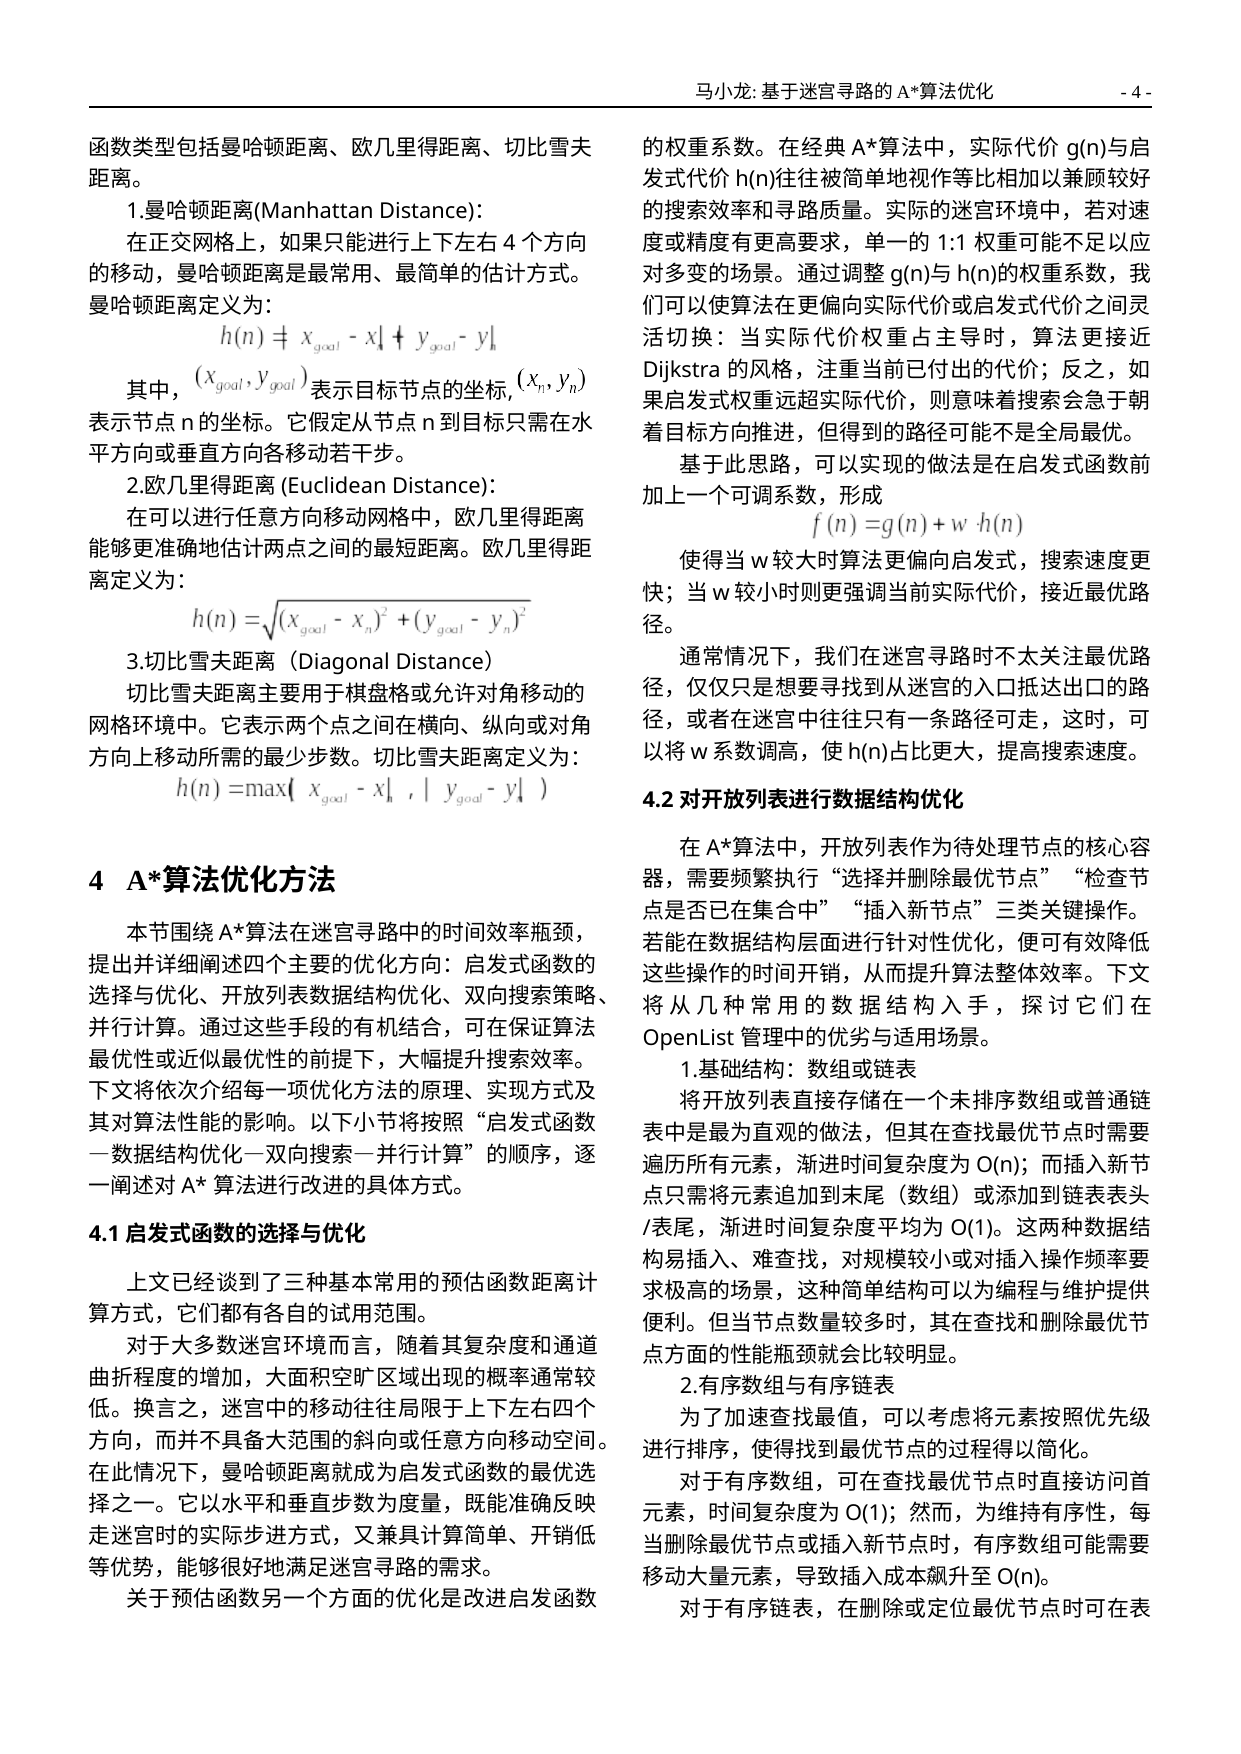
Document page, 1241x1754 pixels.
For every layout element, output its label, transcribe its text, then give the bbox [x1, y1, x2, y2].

text 在正交网格上，如果只能进行上下左右 4 个方向的移动，曼哈顿距离是最常用、最简单的估计方式。曼哈顿距离定义为： [89, 224, 598, 320]
text 通过启发式函数h(n)获取的启发式估计代价选择对 A* 算法的性能与最优性影响重大。一般来说，一个良好的启发式函数应当尽可能地逼近从当前节点到目标节点的实际最短距离或最小代价，同时要满足可接受性，否则可能破坏 A* 的最优性。常见的启发式函数类型包括曼哈顿距离、欧几里得距离、切比雪夫距离。 [89, 129, 598, 193]
text 对于有序链表，在删除或定位最优节点时可在表头或表尾实现，时间复杂度为O(1)，但插入新元素时需要逐个遍历找到合适位置，导致时间复杂度变为O(n)，且元素的检查也通常只能通过顺序扫描完成。 [642, 1591, 1152, 1622]
text 切比雪夫距离主要用于棋盘格或允许对角移动的网格环境中。它表示两个点之间在横向、纵向或对角方向上移动所需的最少步数。切比雪夫距离定义为： [89, 676, 598, 771]
text 3.切比雪夫距离（Diagonal Distance） [89, 644, 598, 676]
text 在A*算法中，开放列表作为待处理节点的核心容器，需要频繁执行“选择并删除最优节点”“检查节点是否已在集合中”“插入新节点”三类关键操作。若能在数据结构层面进行针对性优化，便可有效降低这些操作的时间开销，从而提升算法整体效率。下文将从几种常用的数据结构入手，探讨它们在 OpenList 管理中的优劣与适用场景。 [642, 830, 1152, 1052]
text 对于有序数组，可在查找最优节点时直接访问首元素，时间复杂度为O(1)；然而，为维持有序性，每当删除最优节点或插入新节点时，有序数组可能需要移动大量元素，导致插入成本飙升至O(n)。 [642, 1464, 1152, 1591]
text 关于预估函数另一个方面的优化是改进启发函数的权重系数。在经典A*算法中，实际代价 g(n)与启发式代价h(n)往往被简单地视作等比相加以兼顾较好的搜索效率和寻路质量。实际的迷宫环境中，若对速度或精度有更高要求，单一的 1:1 权重可能不足以应对多变的场景。通过调整g(n)与h(n)的权重系数，我们可以使算法在更偏向实际代价或启发式代价之间灵活切换：当实际代价权重占主导时，算法更接近 Dijkstra 的风格，注重当前已付出的代价；反之，如果启发式权重远超实际代价，则意味着搜索会急于朝着目标方向推进，但得到的路径可能不是全局最优。 [642, 129, 1152, 447]
text 为了加速查找最值，可以考虑将元素按照优先级进行排序，使得找到最优节点的过程得以简化。 [642, 1400, 1152, 1464]
text 2.欧几里得距离 (Euclidean Distance)： [89, 468, 598, 500]
text 将开放列表直接存储在一个未排序数组或普通链表中是最为直观的做法，但其在查找最优节点时需要遍历所有元素，渐进时间复杂度为O(n)；而插入新节点只需将元素追加到末尾（数组）或添加到链表表头/表尾，渐进时间复杂度平均为O(1)。这两种数据结构易插入、难查找，对规模较小或对插入操作频率要求极高的场景，这种简单结构可以为编程与维护提供便利。但当节点数量较多时，其在查找和删除最优节点方面的性能瓶颈就会比较明显。 [642, 1083, 1152, 1368]
text 4.1 启发式函数的选择与优化 [89, 1216, 598, 1248]
text 4.2 对开放列表进行数据结构优化 [642, 782, 1152, 813]
text 使得当w较大时算法更偏向启发式，搜索速度更快；当w较小时则更强调当前实际代价，接近最优路径。 [642, 543, 1152, 639]
text 通常情况下，我们在迷宫寻路时不太关注最优路径，仅仅只是想要寻找到从迷宫的入口抵达出口的路径，或者在迷宫中往往只有一条路径可走，这时，可以将w系数调高，使h(n)占比更大，提高搜索速度。 [642, 639, 1152, 765]
text 4 A*算法优化方法 [89, 856, 598, 899]
text 1.基础结构：数组或链表 [642, 1052, 1152, 1083]
text 其中，表示目标节点的坐标,表示节点n的坐标。它假定从节点n到目标只需在水平方向或垂直方向各移动若干步。 [89, 359, 598, 468]
text 基于此思路，可以实现的做法是在启发式函数前加上一个可调系数，形成 [642, 447, 1152, 510]
text 对于大多数迷宫环境而言，随着其复杂度和通道曲折程度的增加，大面积空旷区域出现的概率通常较低。换言之，迷宫中的移动往往局限于上下左右四个方向，而并不具备大范围的斜向或任意方向移动空间。在此情况下，曼哈顿距离就成为启发式函数的最优选择之一。它以水平和垂直步数为度量，既能准确反映走迷宫时的实际步进方式，又兼具计算简单、开销低等优势，能够很好地满足迷宫寻路的需求。 [89, 1328, 598, 1581]
text 在可以进行任意方向移动网格中，欧几里得距离能够更准确地估计两点之间的最短距离。欧几里得距离定义为： [89, 500, 598, 595]
text 本节围绕A*算法在迷宫寻路中的时间效率瓶颈，提出并详细阐述四个主要的优化方向：启发式函数的选择与优化、开放列表数据结构优化、双向搜索策略、并行计算。通过这些手段的有机结合，可在保证算法最优性或近似最优性的前提下，大幅提升搜索效率。下文将依次介绍每一项优化方法的原理、实现方式及其对算法性能的影响。以下小节将按照“启发式函数—数据结构优化—双向搜索—并行计算”的顺序，逐一阐述对 A* 算法进行改进的具体方式。 [89, 915, 598, 1200]
text 2.有序数组与有序链表 [642, 1368, 1152, 1400]
text 上文已经谈到了三种基本常用的预估函数距离计算方式，它们都有各自的试用范围。 [89, 1264, 598, 1328]
text 1.曼哈顿距离(Manhattan Distance)： [89, 193, 598, 224]
